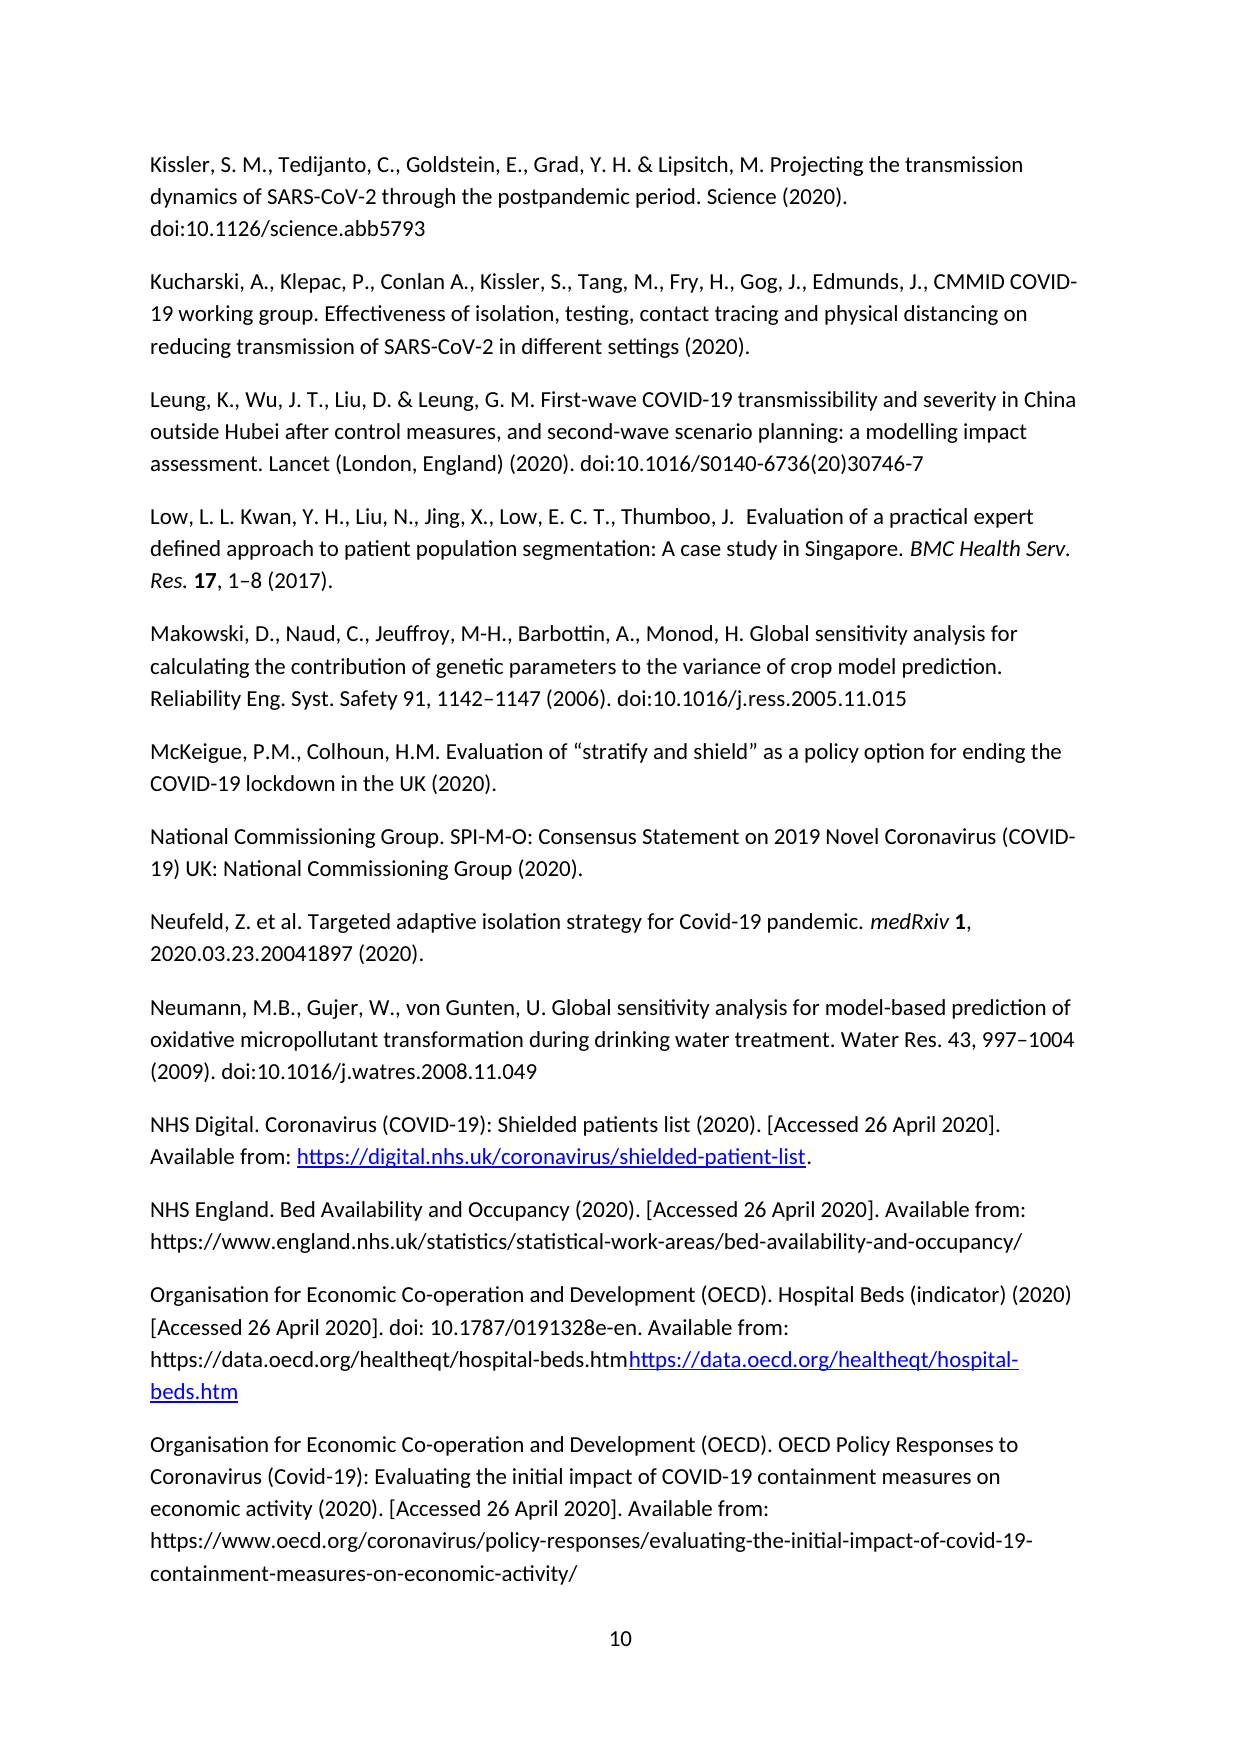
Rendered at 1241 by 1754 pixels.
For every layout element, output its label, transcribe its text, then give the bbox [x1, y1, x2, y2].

text Organisation for Economic Co-operation and Development (OECD). OECD Policy Responses to Coronavirus (Covid-19): Evaluating the initial impact of COVID-19 containment measures on economic activity (2020). [Accessed 26 April 2020]. Available from: https://www.oecd.org/coronavirus/policy-responses/evaluating-the-initial-impact-of-covid-19-containment-measures-on-economic-activity/ [150, 1430, 1090, 1587]
text Neufeld, Z. et al. Targeted adaptive isolation strategy for Covid-19 pandemic. medRxiv 1, 2020.03.23.20041897 (2020). [150, 907, 1090, 968]
text Kissler, S. M., Tedijanto, C., Goldstein, E., Grad, Y. H. & Lipsitch, M. Projecting the transmission dynamics of SARS-CoV-2 through the postpandemic period. Science (2020). doi:10.1126/science.abb5793 [150, 150, 1090, 242]
text Low, L. L. Kwan, Y. H., Liu, N., Jing, X., Low, E. C. T., Thumboo, J. Evaluation of a practical expert defined approach to patient population segmentation: A case study in Singapore. BMC Health Serv. Res. 17, 1–8 (2017). [150, 502, 1090, 594]
text NHS England. Bed Availability and Occupancy (2020). [Accessed 26 April 2020]. Available from: https://www.england.nhs.uk/statistics/statistical-work-areas/bed-availability-and-occupancy/ [150, 1195, 1090, 1255]
text NHS Digital. Coronavirus (COVID-19): Shielded patients list (2020). [Accessed 26 April 2020]. Available from: https://digital.nhs.uk/coronavirus/shielded-patient-list. [150, 1110, 1090, 1170]
text Leung, K., Wu, J. T., Liu, D. & Leung, G. M. First-wave COVID-19 transmissibility and severity in China outside Hubei after control measures, and second-wave scenario planning: a modelling impact assessment. Lancet (London, England) (2020). doi:10.1016/S0140-6736(20)30746-7 [150, 385, 1090, 477]
text Neumann, M.B., Gujer, W., von Gunten, U. Global sensitivity analysis for model-based prediction of oxidative micropollutant transformation during drinking water treatment. Water Res. 43, 997–1004 (2009). doi:10.1016/j.watres.2008.11.049 [150, 993, 1090, 1085]
text Kucharski, A., Klepac, P., Conlan A., Kissler, S., Tang, M., Fry, H., Gog, J., Edmunds, J., CMMID COVID-19 working group. Effectiveness of isolation, testing, contact tracing and physical distancing on reducing transmission of SARS-CoV-2 in different settings (2020). [150, 267, 1090, 360]
text Organisation for Economic Co-operation and Development (OECD). Hospital Beds (indicator) (2020) [Accessed 26 April 2020]. doi: 10.1787/0191328e-en. Available from: https://data.oecd.org/healtheqt/hospital-beds.htmhttps://data.oecd.org/healtheqt/hospital-beds.htm [150, 1280, 1090, 1405]
text McKeigue, P.M., Colhoun, H.M. Evaluation of “stratify and shield” as a policy option for ending the COVID-19 lockdown in the UK (2020). [150, 737, 1090, 797]
text Makowski, D., Naud, C., Jeuffroy, M-H., Barbottin, A., Monod, H. Global sensitivity analysis for calculating the contribution of genetic parameters to the variance of crop model prediction. Reliability Eng. Syst. Safety 91, 1142–1147 (2006). doi:10.1016/j.ress.2005.11.015 [150, 619, 1090, 712]
text National Commissioning Group. SPI-M-O: Consensus Statement on 2019 Novel Coronavirus (COVID-19) UK: National Commissioning Group (2020). [150, 822, 1090, 882]
